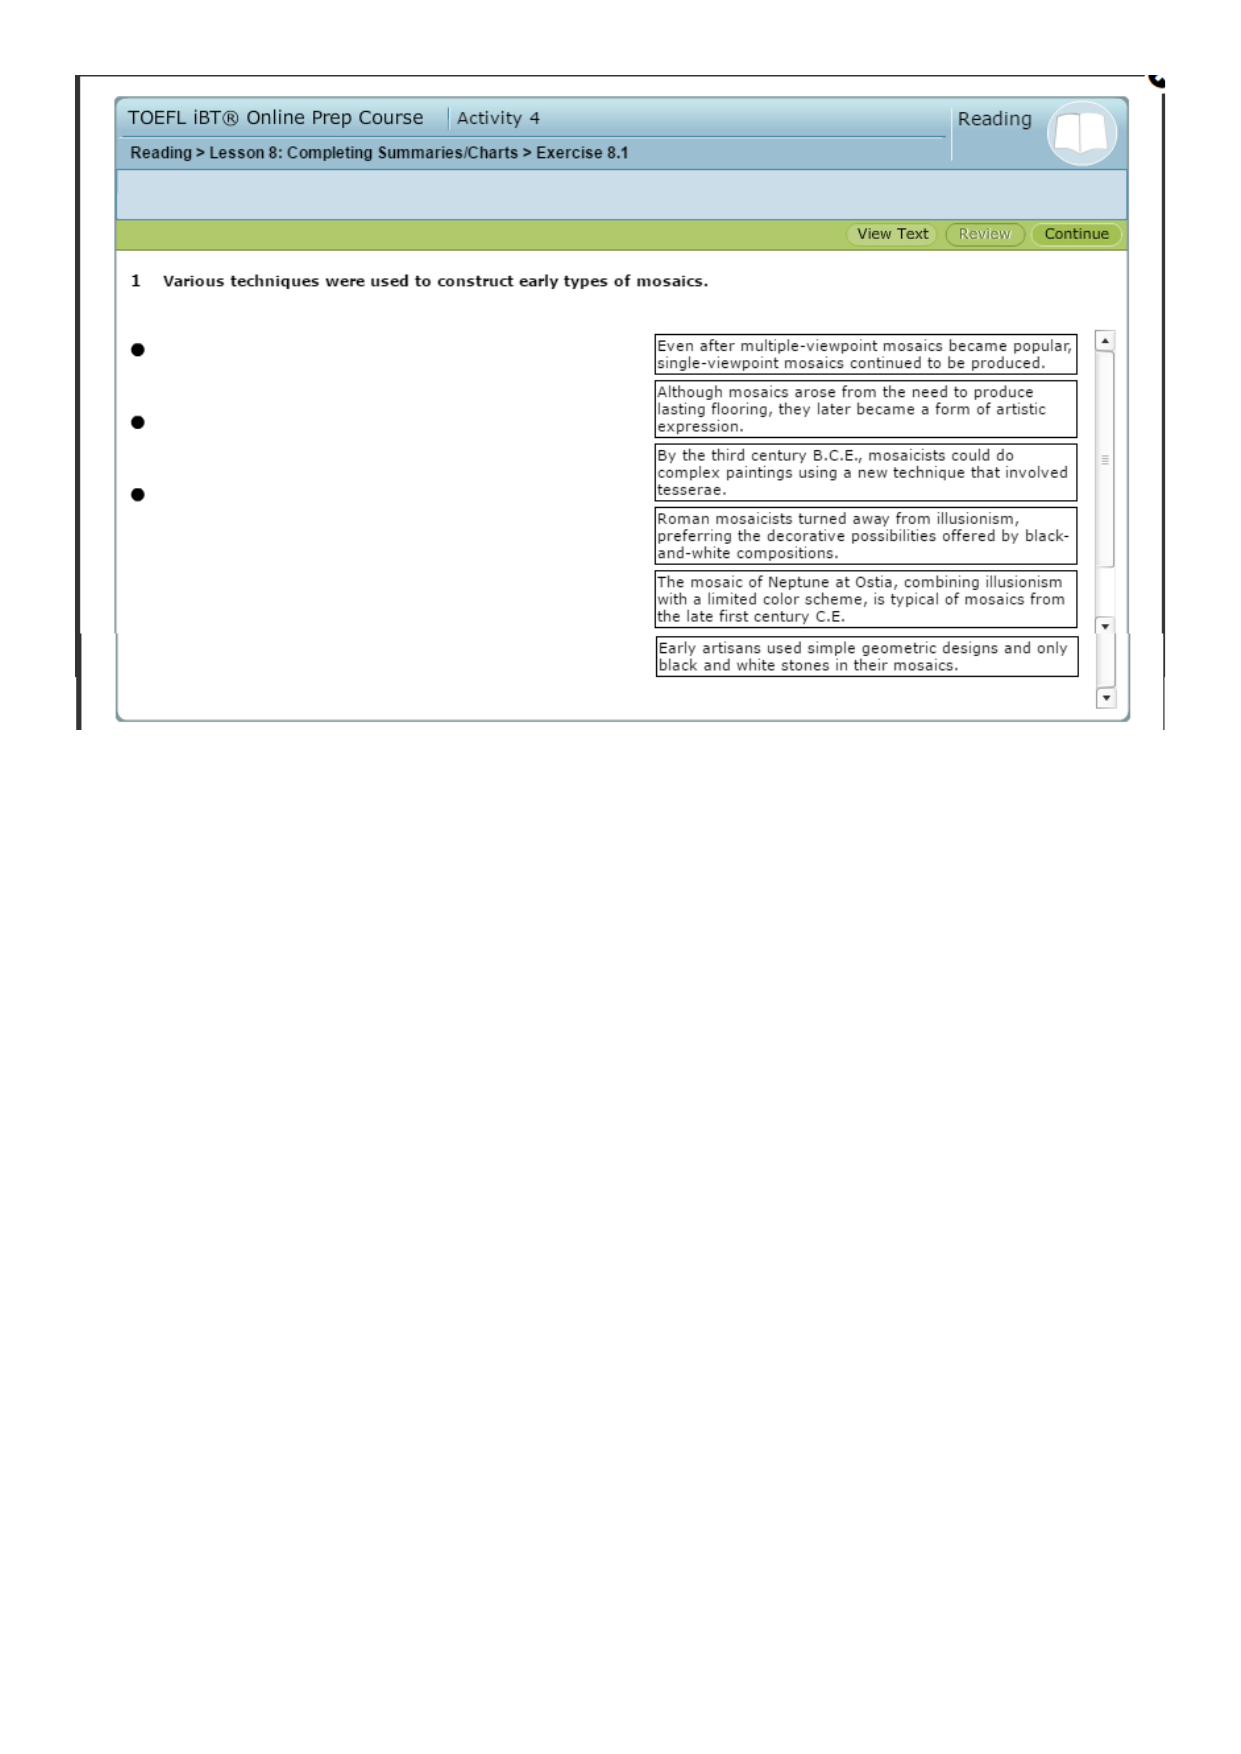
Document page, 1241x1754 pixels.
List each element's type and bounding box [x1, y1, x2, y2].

picture [75, 75, 1166, 730]
